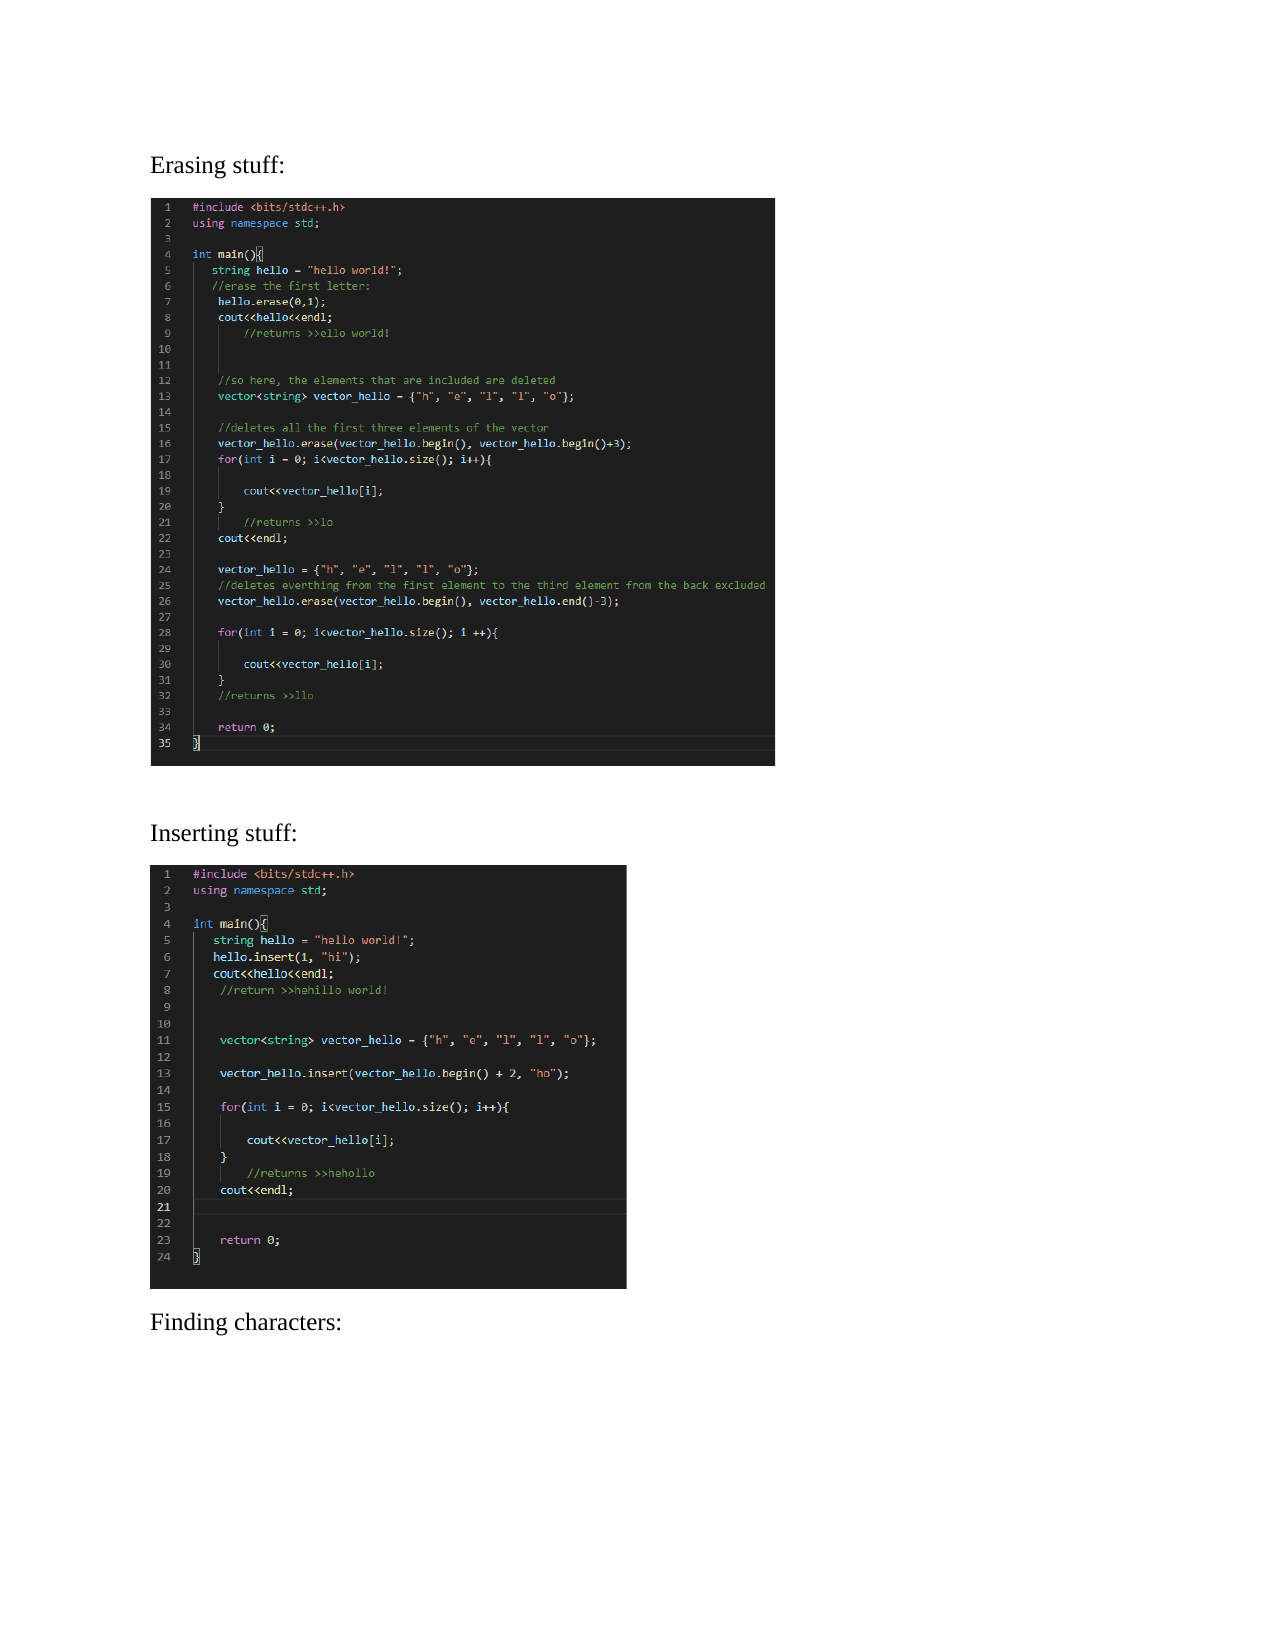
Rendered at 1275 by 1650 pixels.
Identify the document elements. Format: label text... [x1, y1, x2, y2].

picture [150, 865, 627, 1289]
text Finding characters: [150, 1307, 1125, 1336]
picture [150, 198, 775, 765]
text Erasing stuff: [150, 150, 1125, 179]
text Inserting stuff: [150, 818, 1125, 847]
